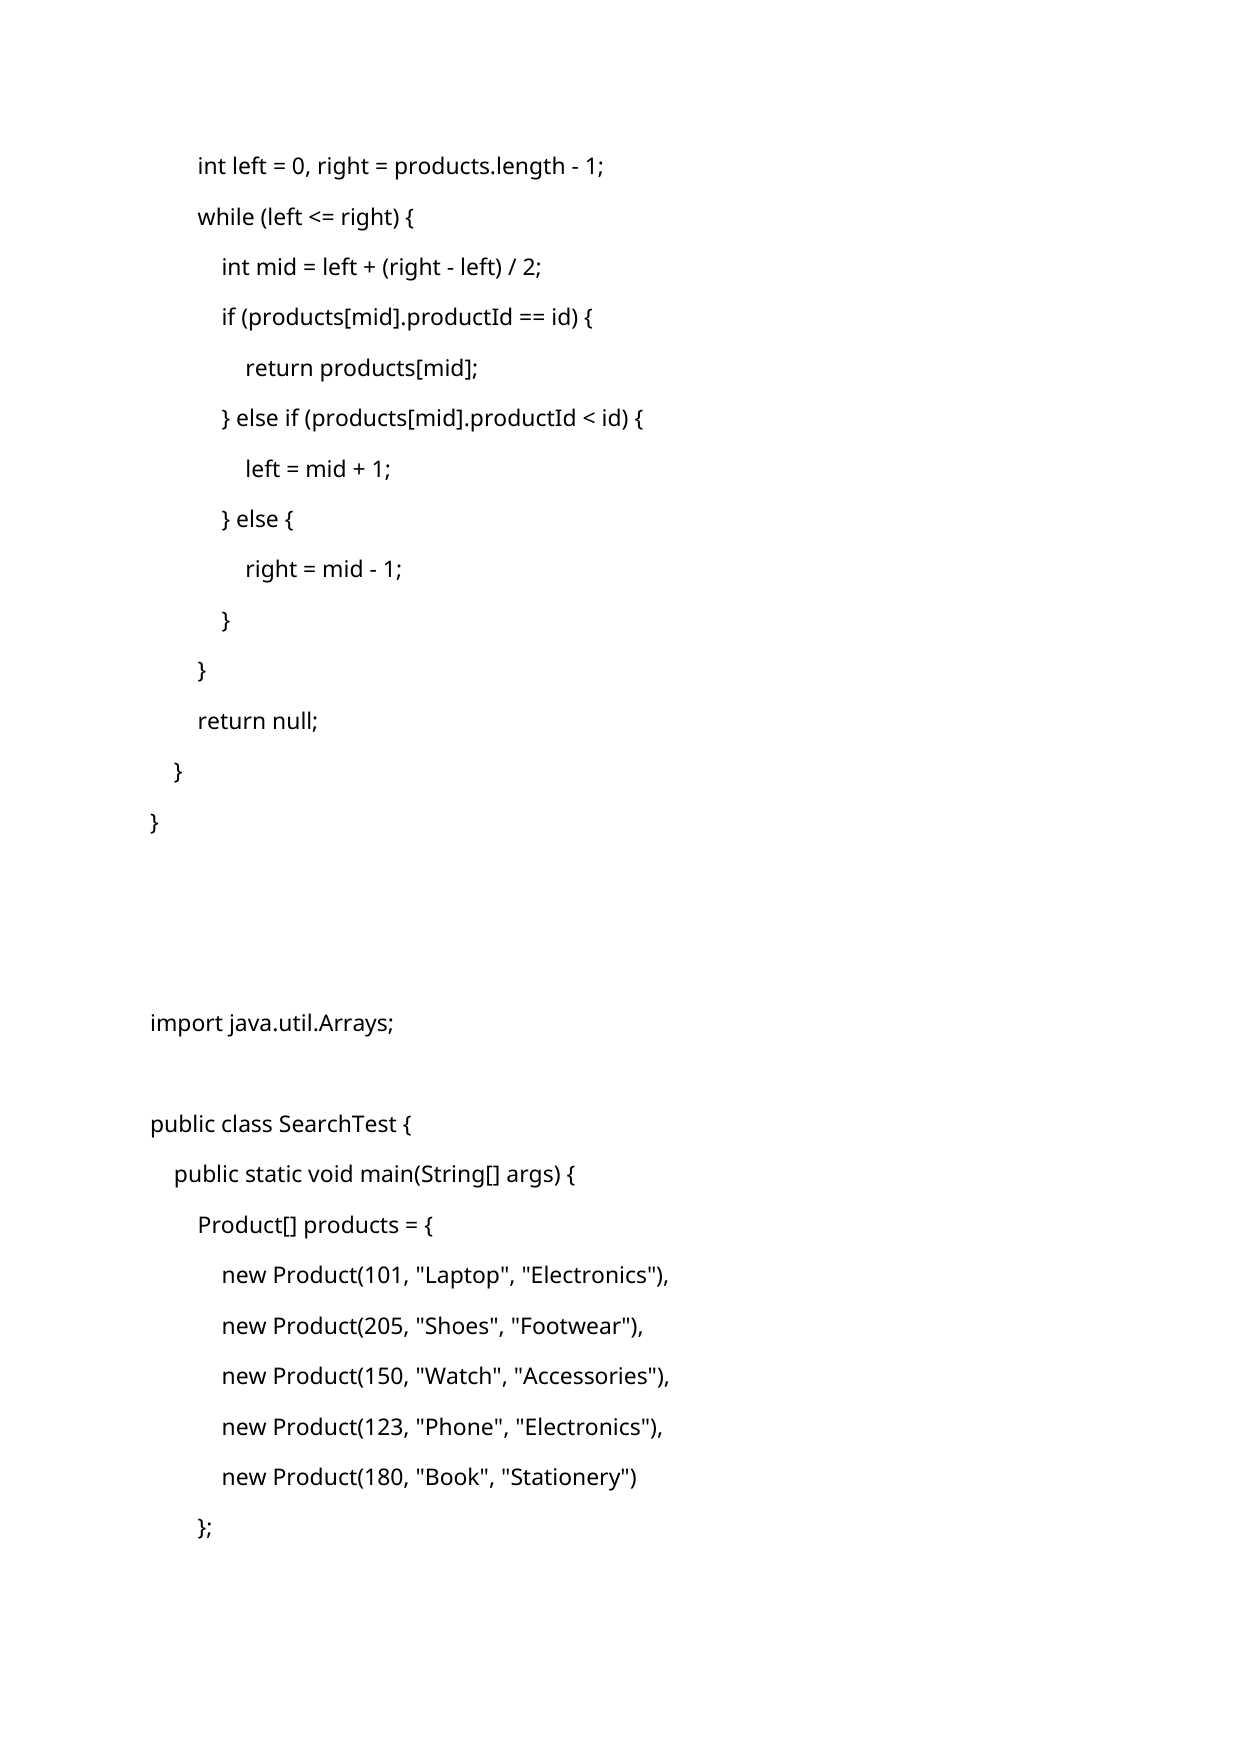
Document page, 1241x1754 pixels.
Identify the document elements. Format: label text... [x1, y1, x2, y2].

text while (left <= right) { [150, 200, 1090, 232]
text new Product(205, "Shoes", "Footwear"), [150, 1309, 1090, 1341]
text return null; [150, 704, 1090, 736]
text import java.util.Arrays; [150, 1007, 1090, 1038]
text } else if (products[mid].productId < id) { [150, 402, 1090, 433]
text right = mid - 1; [150, 553, 1090, 584]
text public static void main(String[] args) { [150, 1158, 1090, 1189]
text int left = 0, right = products.length - 1; [150, 150, 1090, 181]
text }; [150, 1511, 1090, 1542]
text } [150, 604, 1090, 635]
text new Product(101, "Laptop", "Electronics"), [150, 1259, 1090, 1290]
text if (products[mid].productId == id) { [150, 301, 1090, 332]
text } [150, 755, 1090, 786]
text } [150, 805, 1090, 837]
text int mid = left + (right - left) / 2; [150, 251, 1090, 282]
text Product[] products = { [150, 1209, 1090, 1240]
text left = mid + 1; [150, 452, 1090, 484]
text } [150, 654, 1090, 685]
text new Product(123, "Phone", "Electronics"), [150, 1410, 1090, 1442]
text return products[mid]; [150, 352, 1090, 383]
text new Product(150, "Watch", "Accessories"), [150, 1360, 1090, 1391]
text public class SearchTest { [150, 1108, 1090, 1139]
text } else { [150, 503, 1090, 534]
text new Product(180, "Book", "Stationery") [150, 1461, 1090, 1492]
